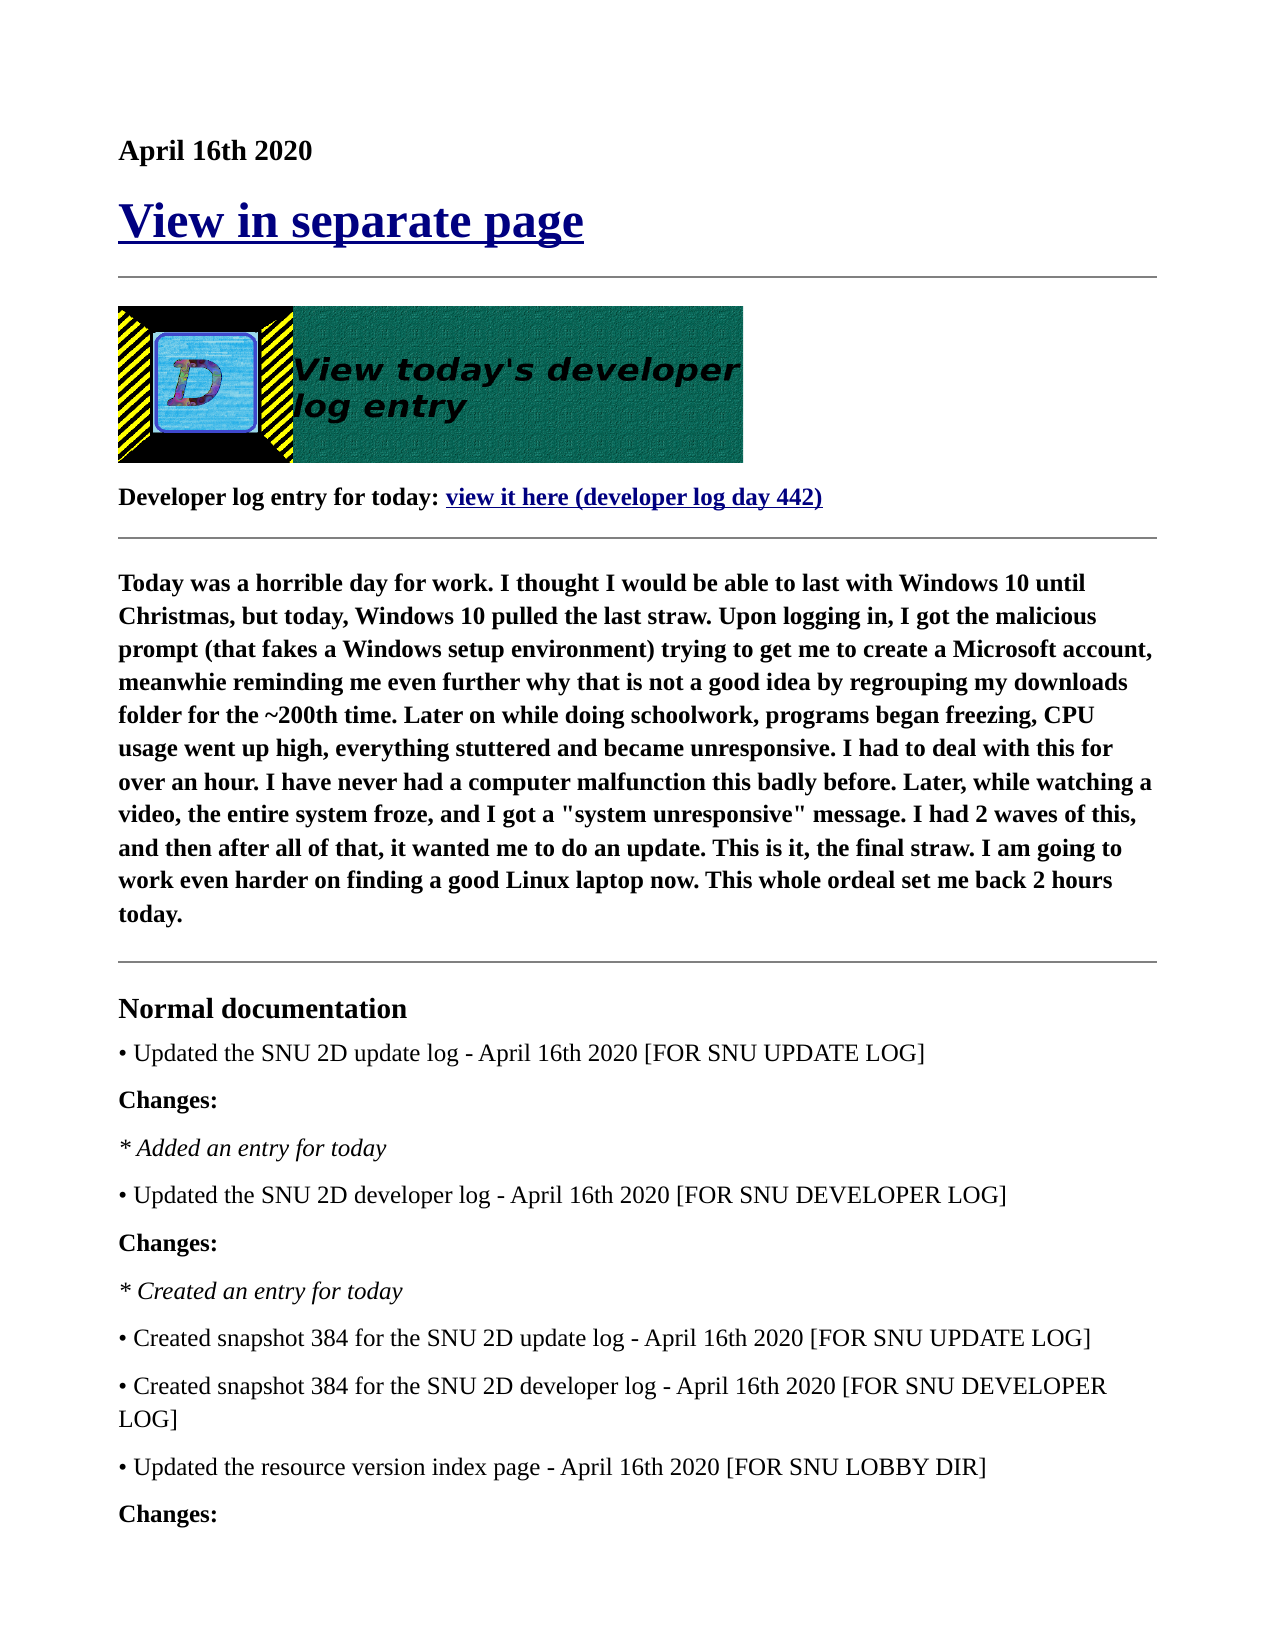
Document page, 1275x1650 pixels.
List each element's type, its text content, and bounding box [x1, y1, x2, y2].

text • Updated the SNU 2D developer log - April 16th 2020 [FOR SNU DEVELOPER LOG] [118, 1181, 1157, 1209]
text Changes: [118, 1499, 1157, 1528]
text • Created snapshot 384 for the SNU 2D update log - April 16th 2020 [FOR SNU UPDATE LOG] [118, 1323, 1157, 1352]
picture [118, 306, 744, 463]
text * Created an entry for today [118, 1276, 1157, 1304]
subtitle View in separate page [118, 191, 1157, 249]
text Changes: [118, 1085, 1157, 1114]
text • Updated the SNU 2D update log - April 16th 2020 [FOR SNU UPDATE LOG] [118, 1038, 1157, 1066]
text Changes: [118, 1228, 1157, 1257]
text • Created snapshot 384 for the SNU 2D developer log - April 16th 2020 [FOR SNU DEVELOPER LOG] [118, 1371, 1157, 1433]
text * Added an entry for today [118, 1133, 1157, 1162]
subtitle Normal documentation [118, 992, 1157, 1025]
subtitle Developer log entry for today: view it here (developer log day 442) [118, 482, 1157, 511]
text • Updated the resource version index page - April 16th 2020 [FOR SNU LOBBY DIR] [118, 1452, 1157, 1480]
text Today was a horrible day for work. I thought I would be able to last with Windows 10 until Christmas, but today, Windows 10 pulled the last straw. Upon logging in, I got the malicious prompt (that fakes a Windows setup environment) trying to get me to create a Microsoft account, meanwhie reminding me even further why that is not a good idea by regrouping my downloads folder for the ~200th time. Later on while doing schoolwork, programs began freezing, CPU usage went up high, everything stuttered and became unresponsive. I had to deal with this for over an hour. I have never had a computer malfunction this badly before. Later, while watching a video, the entire system froze, and I got a "system unresponsive" message. I had 2 waves of this, and then after all of that, it wanted me to do an update. This is it, the final straw. I am going to work even harder on finding a good Linux laptop now. This whole ordeal set me back 2 hours today. [118, 568, 1157, 927]
subtitle April 16th 2020 [118, 133, 1157, 166]
